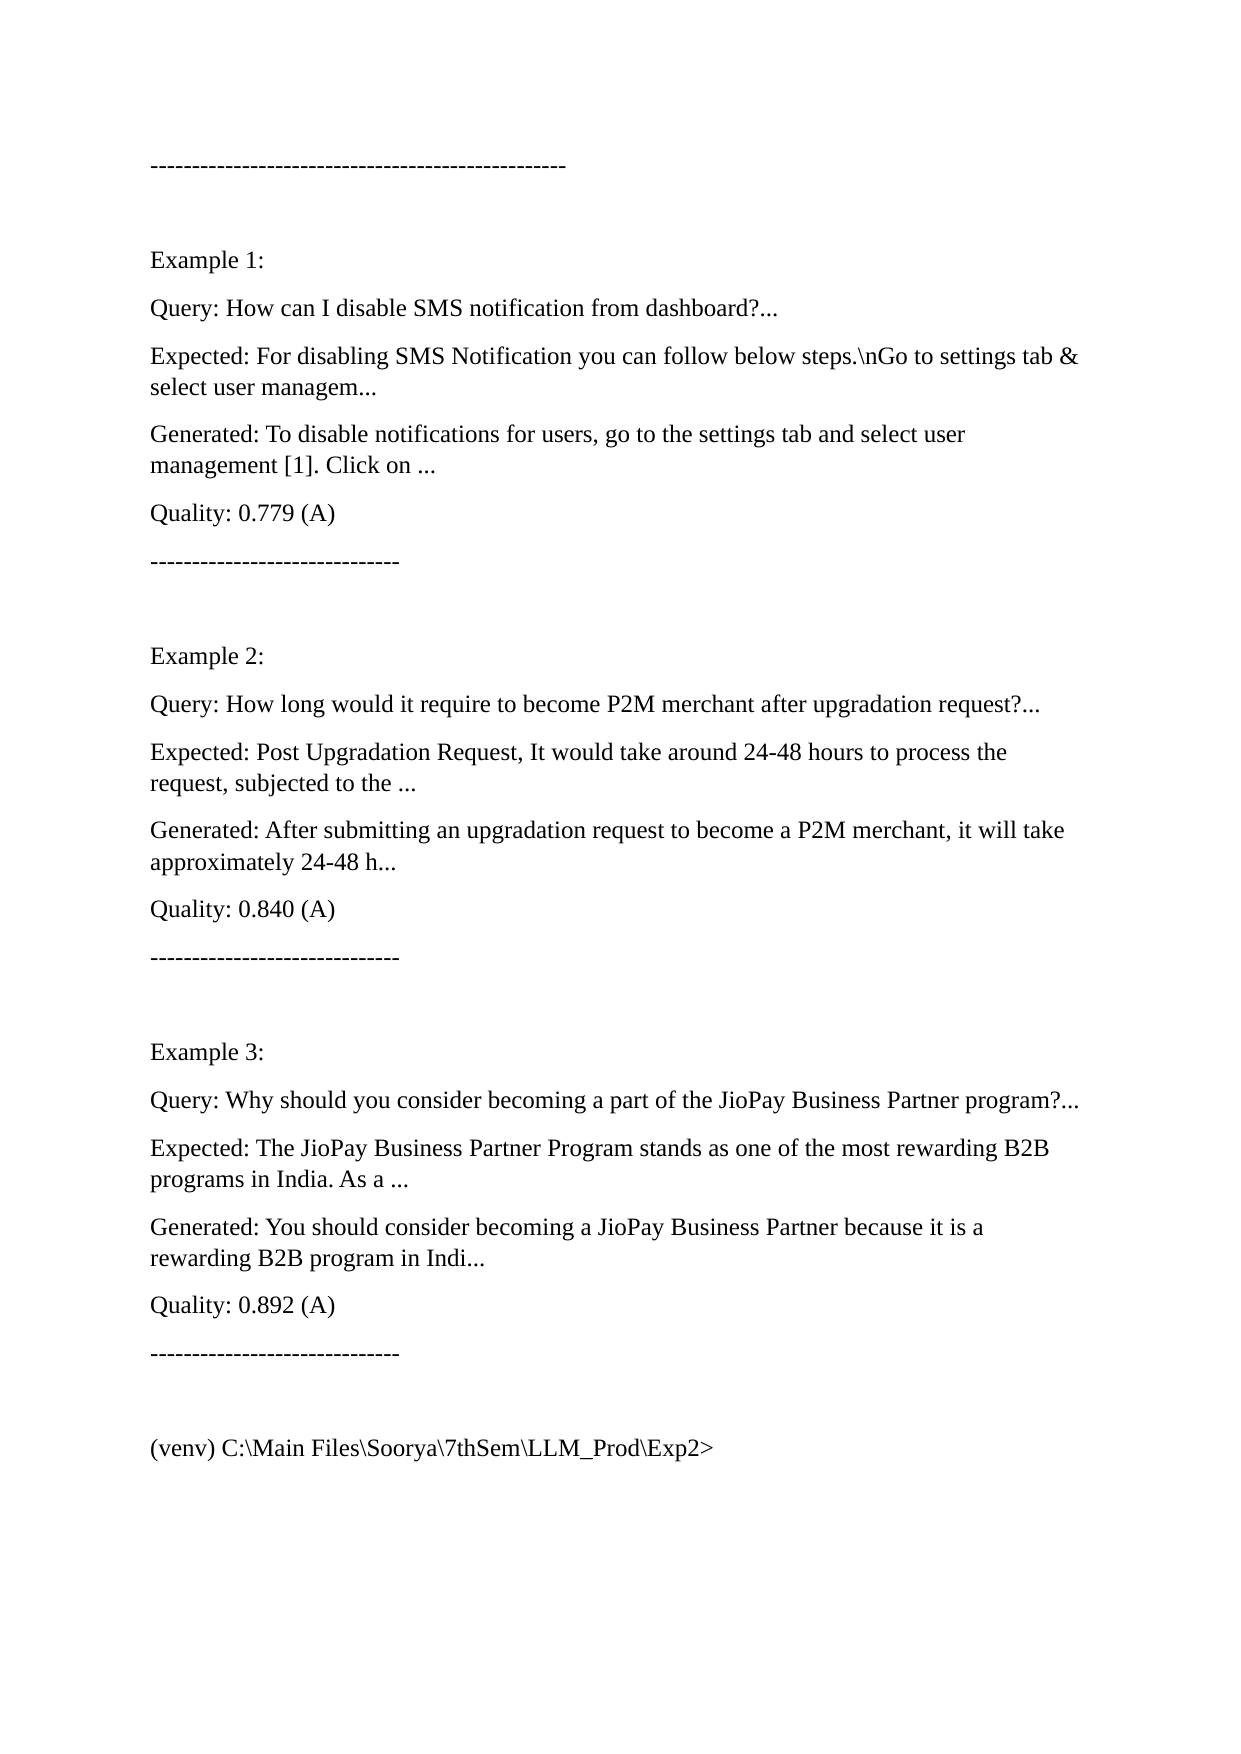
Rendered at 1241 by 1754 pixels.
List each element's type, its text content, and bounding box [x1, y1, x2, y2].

text Quality: 0.779 (A) [150, 498, 1090, 527]
text Generated: You should consider becoming a JioPay Business Partner because it is a rewarding B2B program in Indi... [150, 1212, 1090, 1271]
text -------------------------------------------------- [150, 150, 1090, 179]
text Expected: For disabling SMS Notification you can follow below steps.\nGo to settings tab & select user managem... [150, 341, 1090, 401]
text Generated: After submitting an upgradation request to become a P2M merchant, it will take approximately 24-48 h... [150, 816, 1090, 875]
text Quality: 0.892 (A) [150, 1290, 1090, 1319]
text Query: How long would it require to become P2M merchant after upgradation request?... [150, 689, 1090, 718]
text Expected: Post Upgradation Request, It would take around 24-48 hours to process the request, subjected to the ... [150, 737, 1090, 797]
text Generated: To disable notifications for users, go to the settings tab and select user management [1]. Click on ... [150, 419, 1090, 479]
text Example 2: [150, 641, 1090, 670]
text ------------------------------ [150, 546, 1090, 575]
text Example 1: [150, 245, 1090, 274]
text Query: How can I disable SMS notification from dashboard?... [150, 293, 1090, 322]
text Quality: 0.840 (A) [150, 894, 1090, 923]
text ------------------------------ [150, 942, 1090, 971]
text Expected: The JioPay Business Partner Program stands as one of the most rewarding B2B programs in India. As a ... [150, 1133, 1090, 1193]
text ------------------------------ [150, 1338, 1090, 1367]
text (venv) C:\Main Files\Soorya\7thSem\LLM_Prod\Exp2> [150, 1433, 1090, 1462]
text Query: Why should you consider becoming a part of the JioPay Business Partner program?... [150, 1085, 1090, 1114]
text Example 3: [150, 1037, 1090, 1066]
